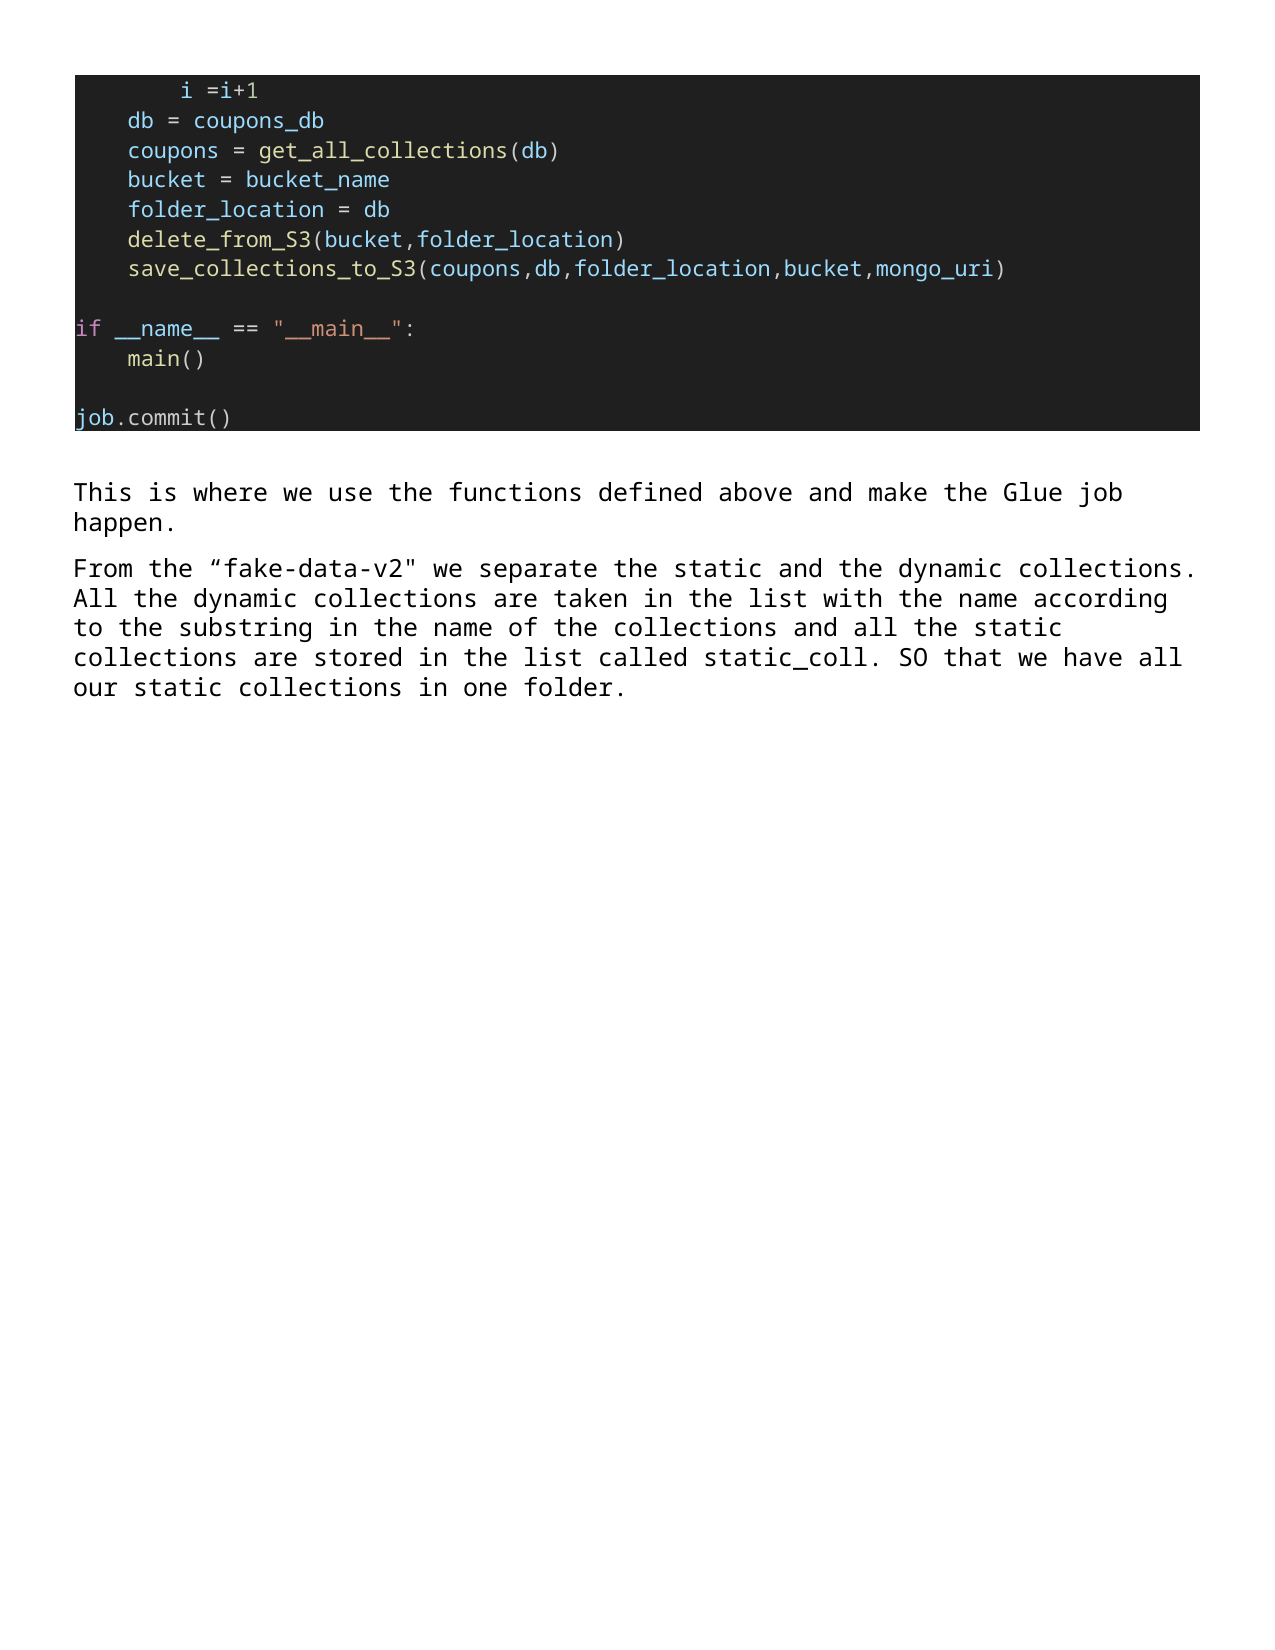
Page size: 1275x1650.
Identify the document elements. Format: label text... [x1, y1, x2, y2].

text delete_from_S3(bucket,folder_location) [75, 223, 1200, 253]
text main() [75, 342, 1200, 372]
text i =i+1 [75, 75, 1200, 105]
text save_collections_to_S3(coupons,db,folder_location,bucket,mongo_uri) [75, 253, 1200, 283]
text job.commit() [75, 402, 1200, 431]
text bucket = bucket_name [75, 164, 1200, 194]
text db = coupons_db [75, 105, 1200, 134]
text coupons = get_all_collections(db) [75, 134, 1200, 164]
text This is where we use the functions defined above and make the Glue job happen. [73, 478, 1202, 537]
text From the “fake-data-v2" we separate the static and the dynamic collections. All the dynamic collections are taken in the list with the name according to the substring in the name of the collections and all the static collections are stored in the list called static_coll. SO that we have all our static collections in one folder. [73, 554, 1202, 702]
text folder_location = db [75, 194, 1200, 223]
text if __name__ == "__main__": [75, 312, 1200, 342]
